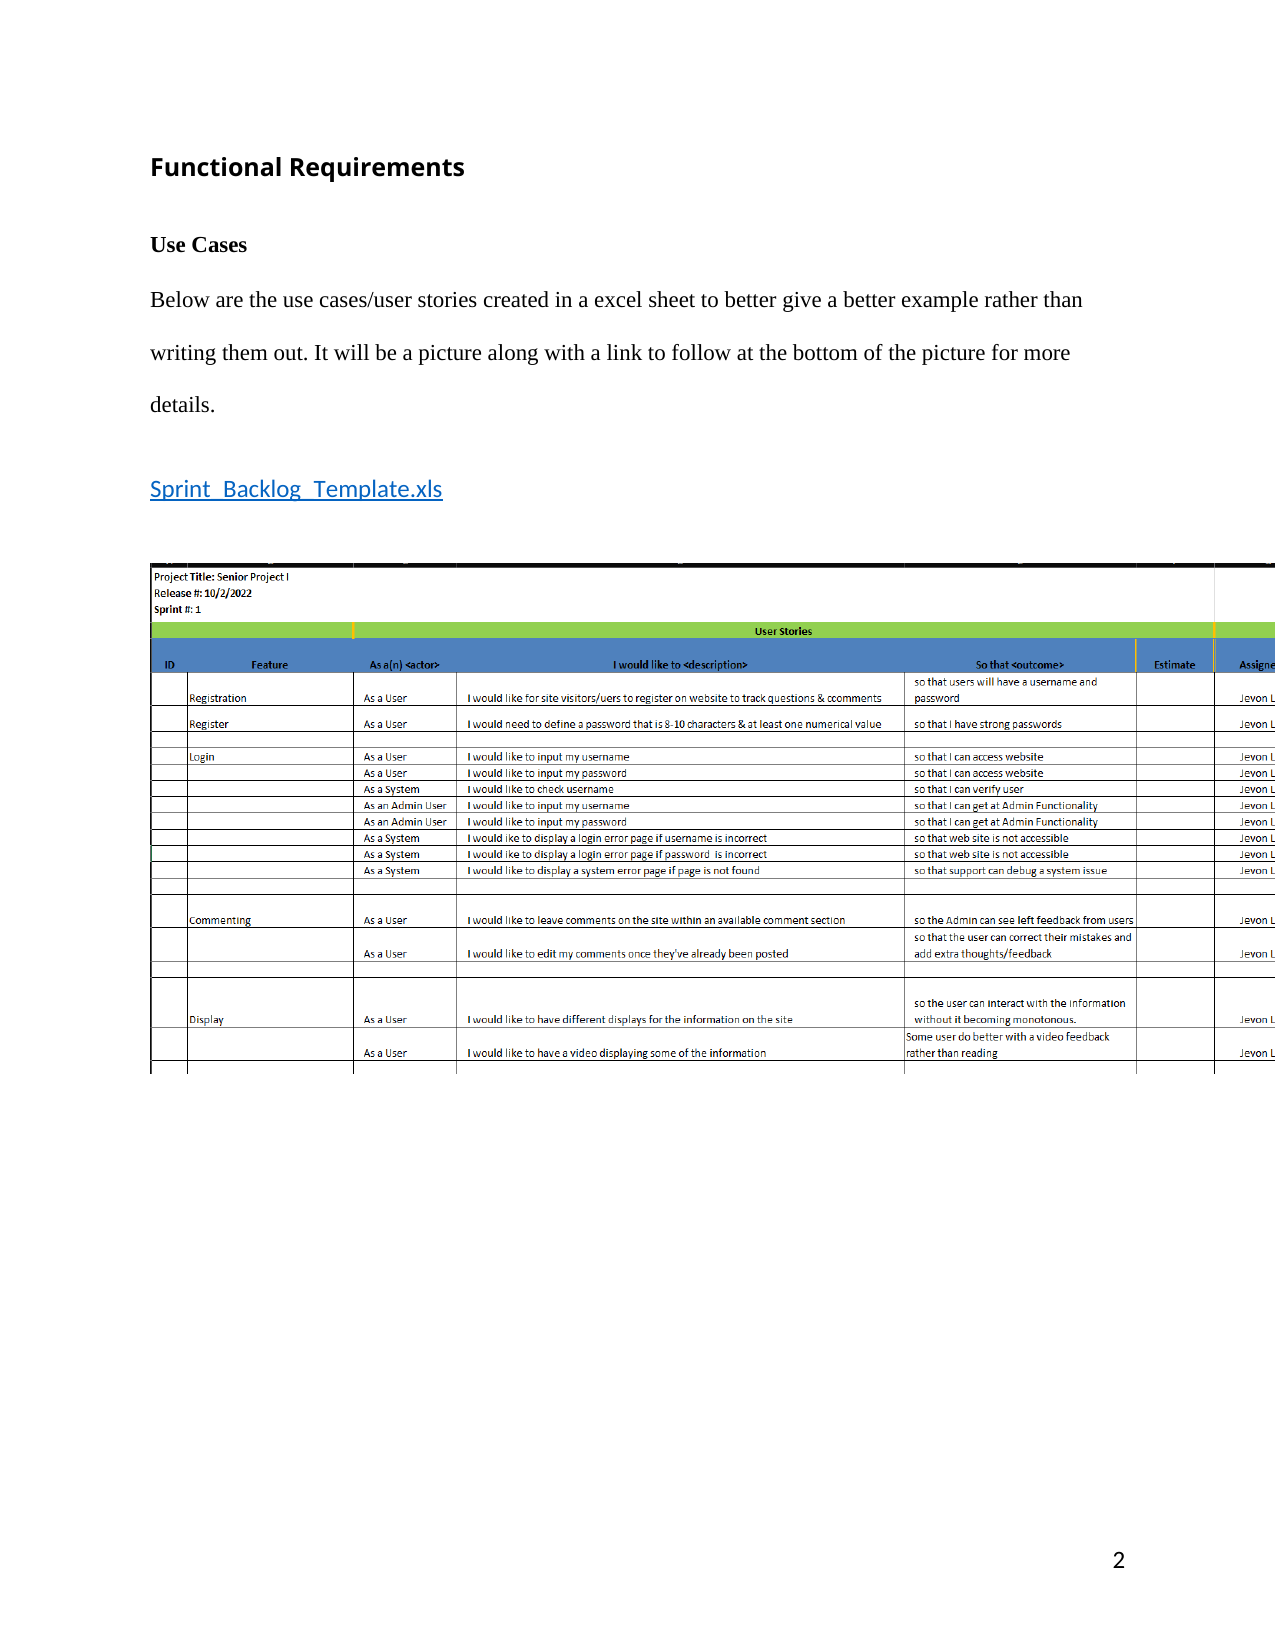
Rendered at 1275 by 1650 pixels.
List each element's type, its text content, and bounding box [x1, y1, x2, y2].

text Sprint_Backlog_Template.xls [150, 473, 1125, 504]
picture [150, 563, 1275, 1074]
title Functional Requirements [150, 150, 1125, 184]
text Use Cases [150, 231, 1125, 257]
text Below are the use cases/user stories created in a excel sheet to better give a better example rather than writing them out. It will be a picture along with a link to follow at the bottom of the picture for more details. [150, 286, 1125, 418]
